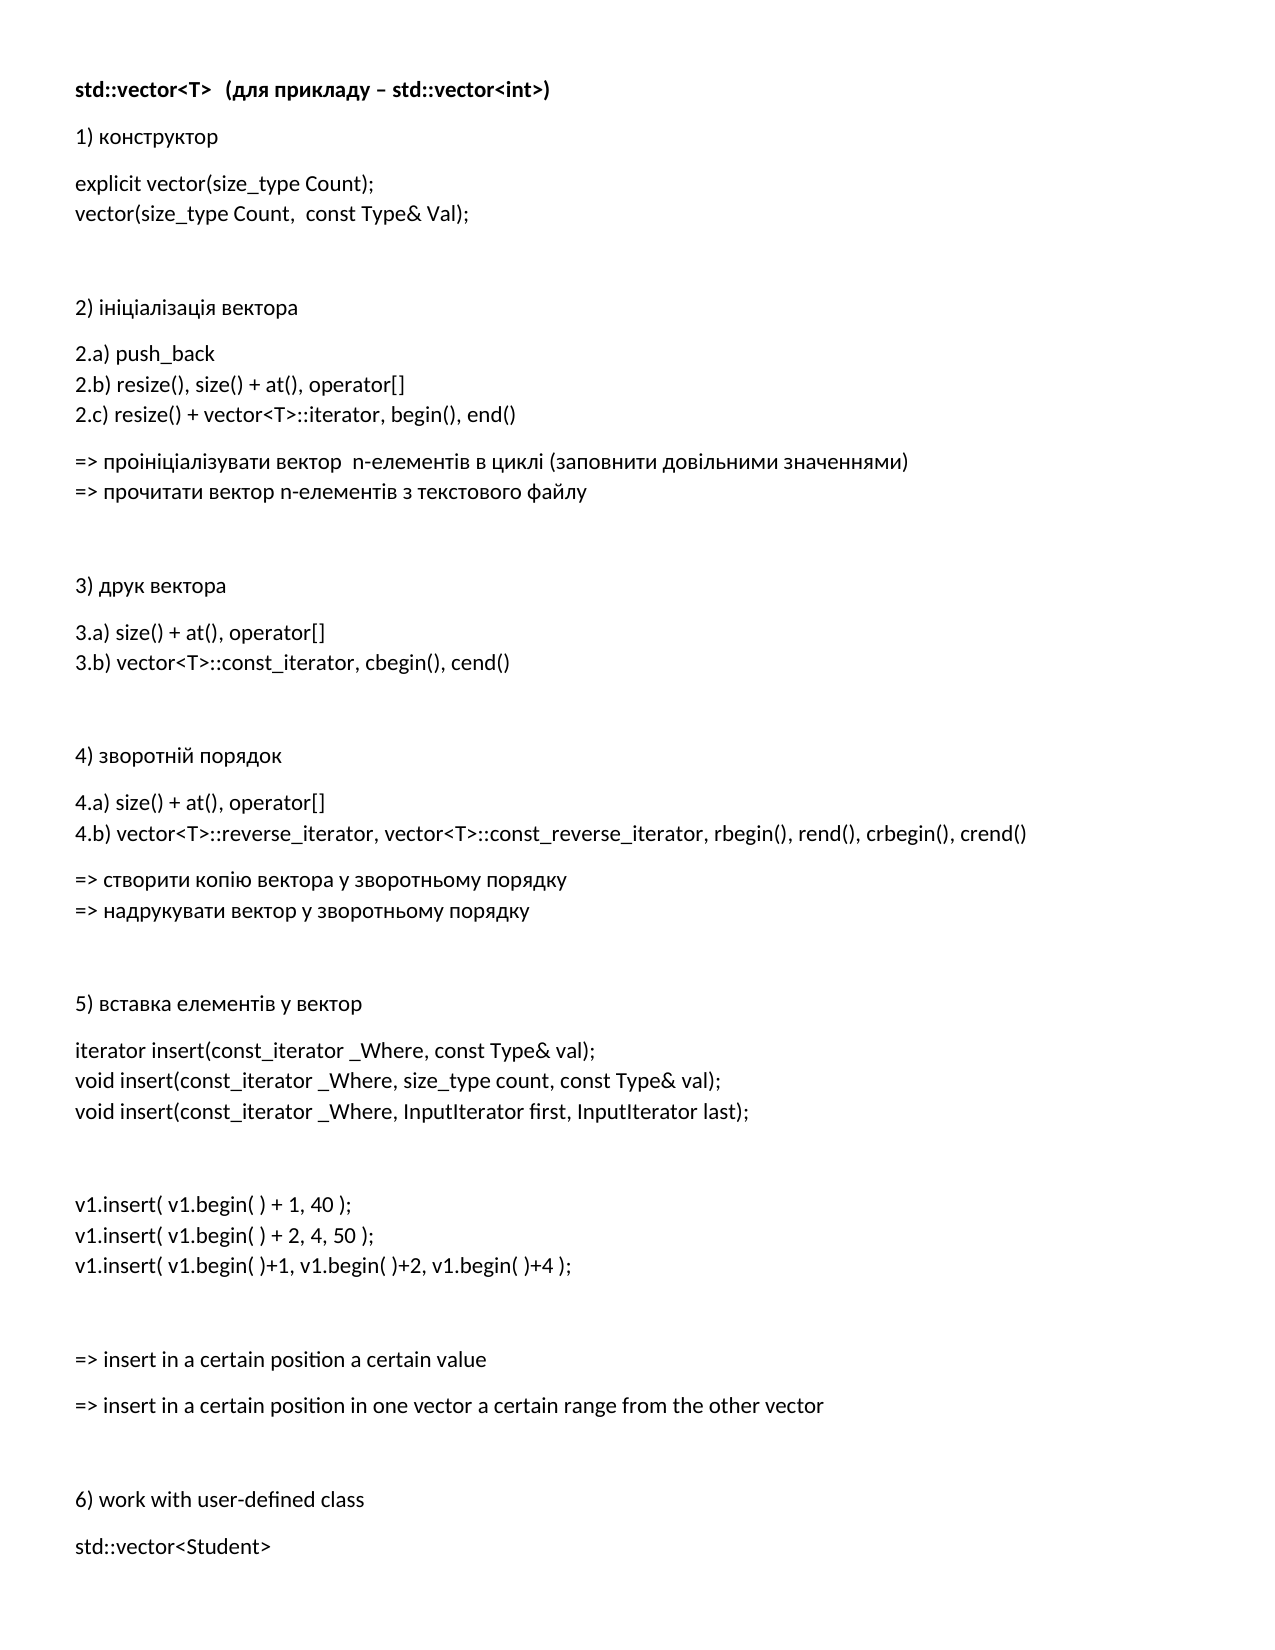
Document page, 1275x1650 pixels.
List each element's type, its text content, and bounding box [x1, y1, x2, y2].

text 4.a) size() + at(), operator[] 4.b) vector<T>::reverse_iterator, vector<T>::const_reverse_iterator, rbegin(), rend(), crbegin(), crend() [75, 788, 1200, 847]
text iterator insert(const_iterator _Where, const Type& val); void insert(const_iterator _Where, size_type count, const Type& val); void insert(const_iterator _Where, InputIterator first, InputIterator last); [75, 1036, 1200, 1125]
text 3) друк вектора [75, 571, 1200, 599]
text => insert in a certain position in one vector a certain range from the other vector [75, 1392, 1200, 1420]
text 3.a) size() + at(), operator[] 3.b) vector<T>::const_iterator, cbegin(), cend() [75, 618, 1200, 676]
text v1.insert( v1.begin( ) + 1, 40 ); v1.insert( v1.begin( ) + 2, 4, 50 ); v1.insert( v1.begin( )+1, v1.begin( )+2, v1.begin( )+4 ); [75, 1191, 1200, 1279]
text std::vector<Student> [75, 1532, 1200, 1560]
text explicit vector(size_type Count); vector(size_type Count, const Type& Val); [75, 169, 1200, 227]
text 2.a) push_back 2.b) resize(), size() + at(), operator[] 2.c) resize() + vector<T>::iterator, begin(), end() [75, 339, 1200, 428]
text 6) work with user-defined class [75, 1485, 1200, 1513]
text => створити копію вектора у зворотньому порядку => надрукувати вектор у зворотньому порядку [75, 866, 1200, 924]
text 4) зворотній порядок [75, 742, 1200, 770]
text std::vector<T> (для прикладу – std::vector<int>) [75, 75, 1200, 103]
text 2) ініціалізація вектора [75, 293, 1200, 321]
text 5) вставка елементів у вектор [75, 989, 1200, 1018]
text => insert in a certain position a certain value [75, 1345, 1200, 1373]
text => проініціалізувати вектор n-елементів в циклі (заповнити довільними значеннями) => прочитати вектор n-елементів з текстового файлу [75, 447, 1200, 505]
text 1) конструктор [75, 122, 1200, 150]
